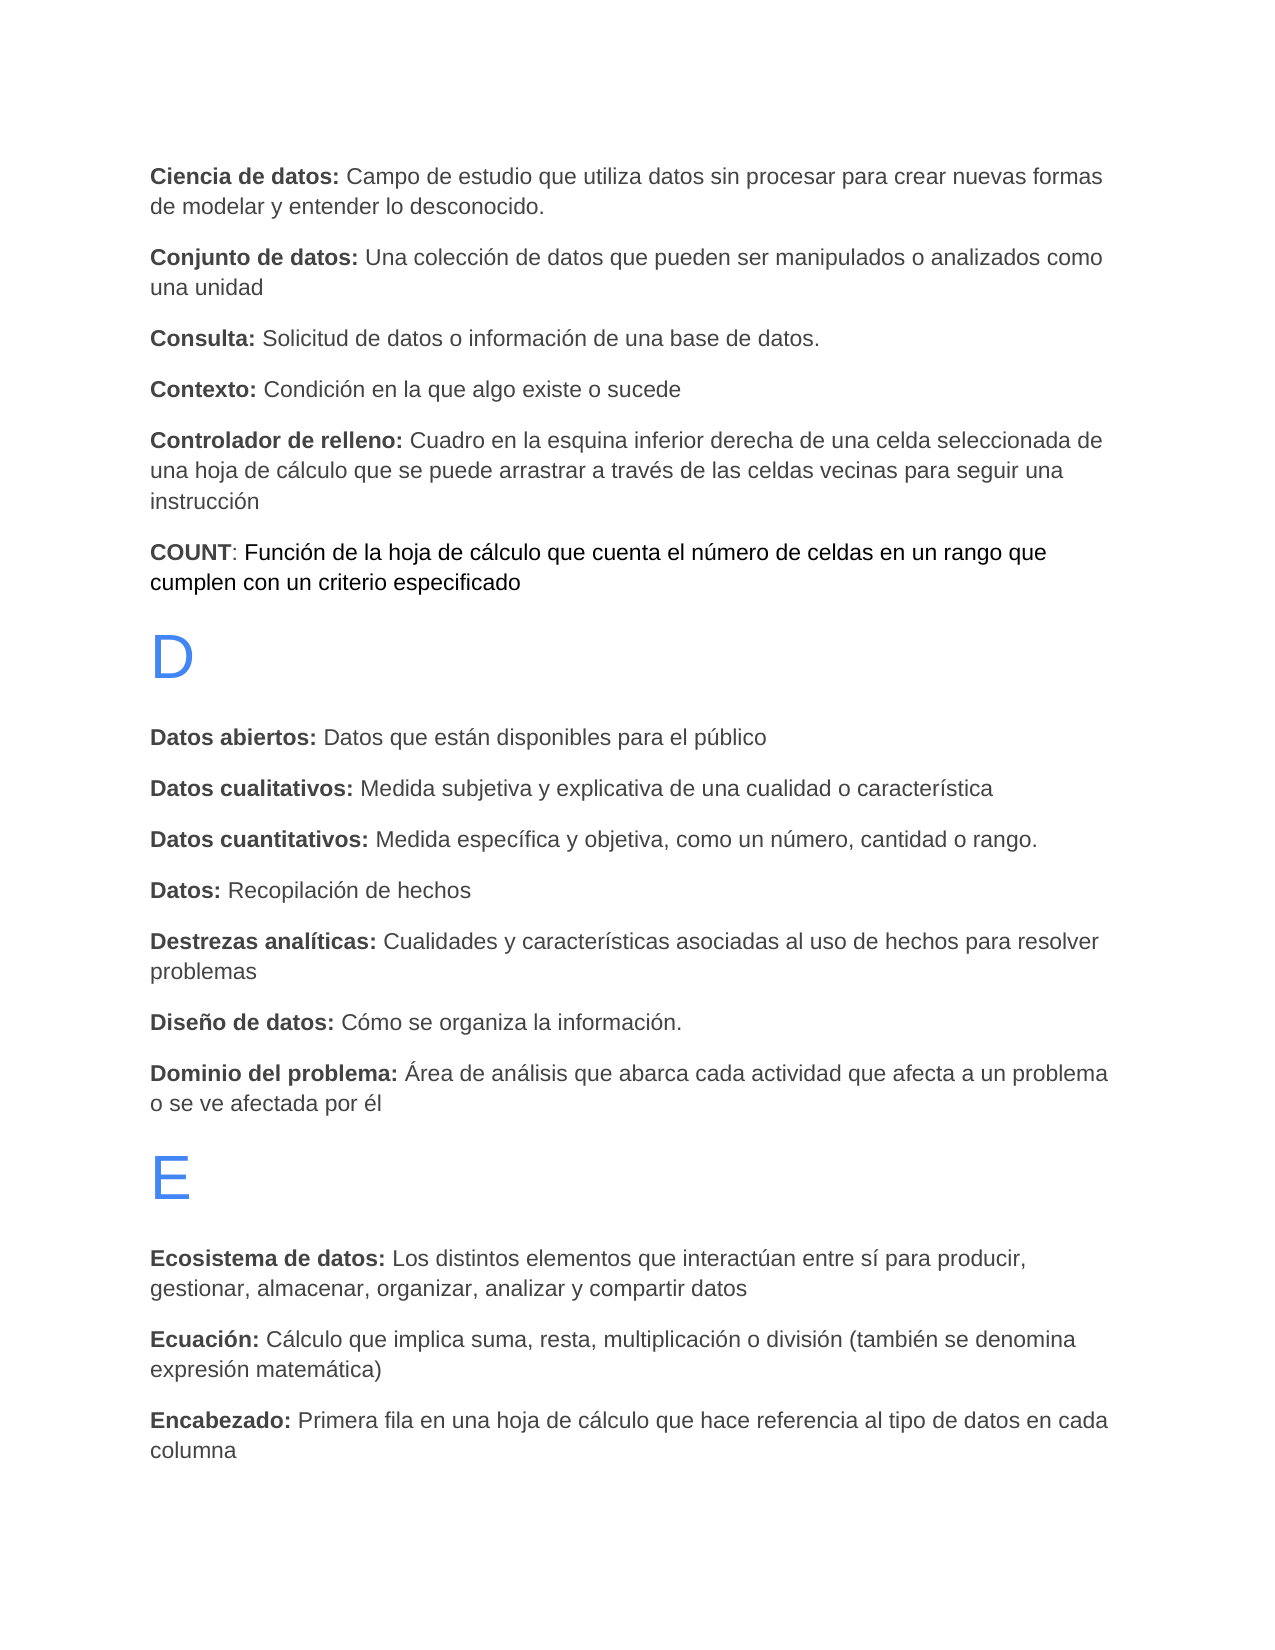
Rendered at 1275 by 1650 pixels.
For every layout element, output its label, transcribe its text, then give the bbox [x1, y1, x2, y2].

text Diseño de datos: Cómo se organiza la información. [150, 1009, 1125, 1035]
text D [150, 620, 1125, 692]
text E [150, 1141, 1125, 1213]
text Dominio del problema: Área de análisis que abarca cada actividad que afecta a un problema o se ve afectada por él [150, 1060, 1125, 1116]
text Encabezado: Primera fila en una hoja de cálculo que hace referencia al tipo de datos en cada columna [150, 1407, 1125, 1464]
text Datos: Recopilación de hechos [150, 877, 1125, 903]
text COUNT: Función de la hoja de cálculo que cuenta el número de celdas en un rango que cumplen con un criterio especificado [150, 539, 1125, 595]
text Destrezas analíticas: Cualidades y características asociadas al uso de hechos para resolver problemas [150, 928, 1125, 984]
text Conjunto de datos: Una colección de datos que pueden ser manipulados o analizados como una unidad [150, 244, 1125, 301]
text Contexto: Condición en la que algo existe o sucede [150, 376, 1125, 403]
text Ciencia de datos: Campo de estudio que utiliza datos sin procesar para crear nuevas formas de modelar y entender lo desconocido. [150, 163, 1125, 219]
text Datos cuantitativos: Medida específica y objetiva, como un número, cantidad o rango. [150, 826, 1125, 852]
text Controlador de relleno: Cuadro en la esquina inferior derecha de una celda seleccionada de una hoja de cálculo que se puede arrastrar a través de las celdas vecinas para seguir una instrucción [150, 427, 1125, 514]
text Ecuación: Cálculo que implica suma, resta, multiplicación o división (también se denomina expresión matemática) [150, 1326, 1125, 1382]
text Ecosistema de datos: Los distintos elementos que interactúan entre sí para producir, gestionar, almacenar, organizar, analizar y compartir datos [150, 1244, 1125, 1301]
text Datos cualitativos: Medida subjetiva y explicativa de una cualidad o característica [150, 774, 1125, 801]
text Consulta: Solicitud de datos o información de una base de datos. [150, 325, 1125, 352]
text Datos abiertos: Datos que están disponibles para el público [150, 723, 1125, 750]
